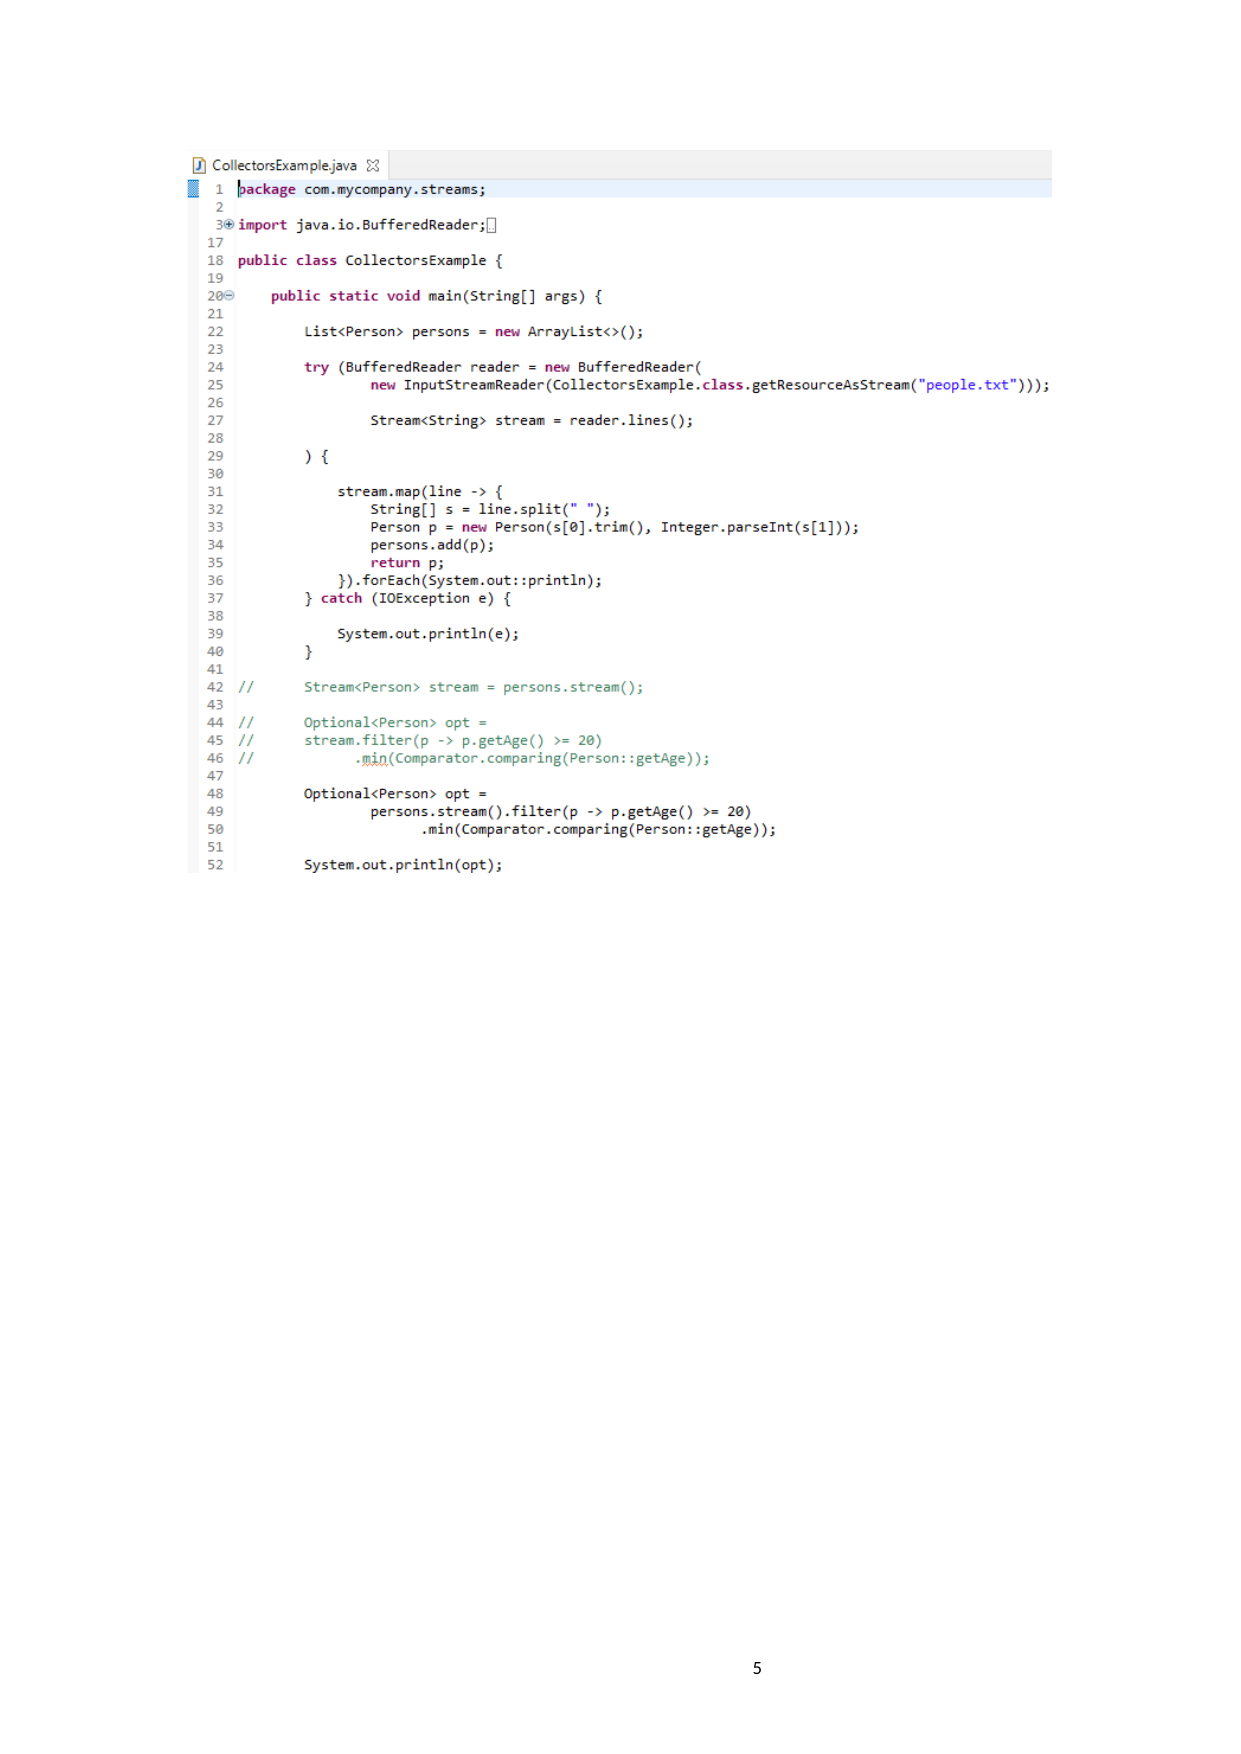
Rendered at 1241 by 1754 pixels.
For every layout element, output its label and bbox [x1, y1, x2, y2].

picture [187, 150, 1053, 873]
